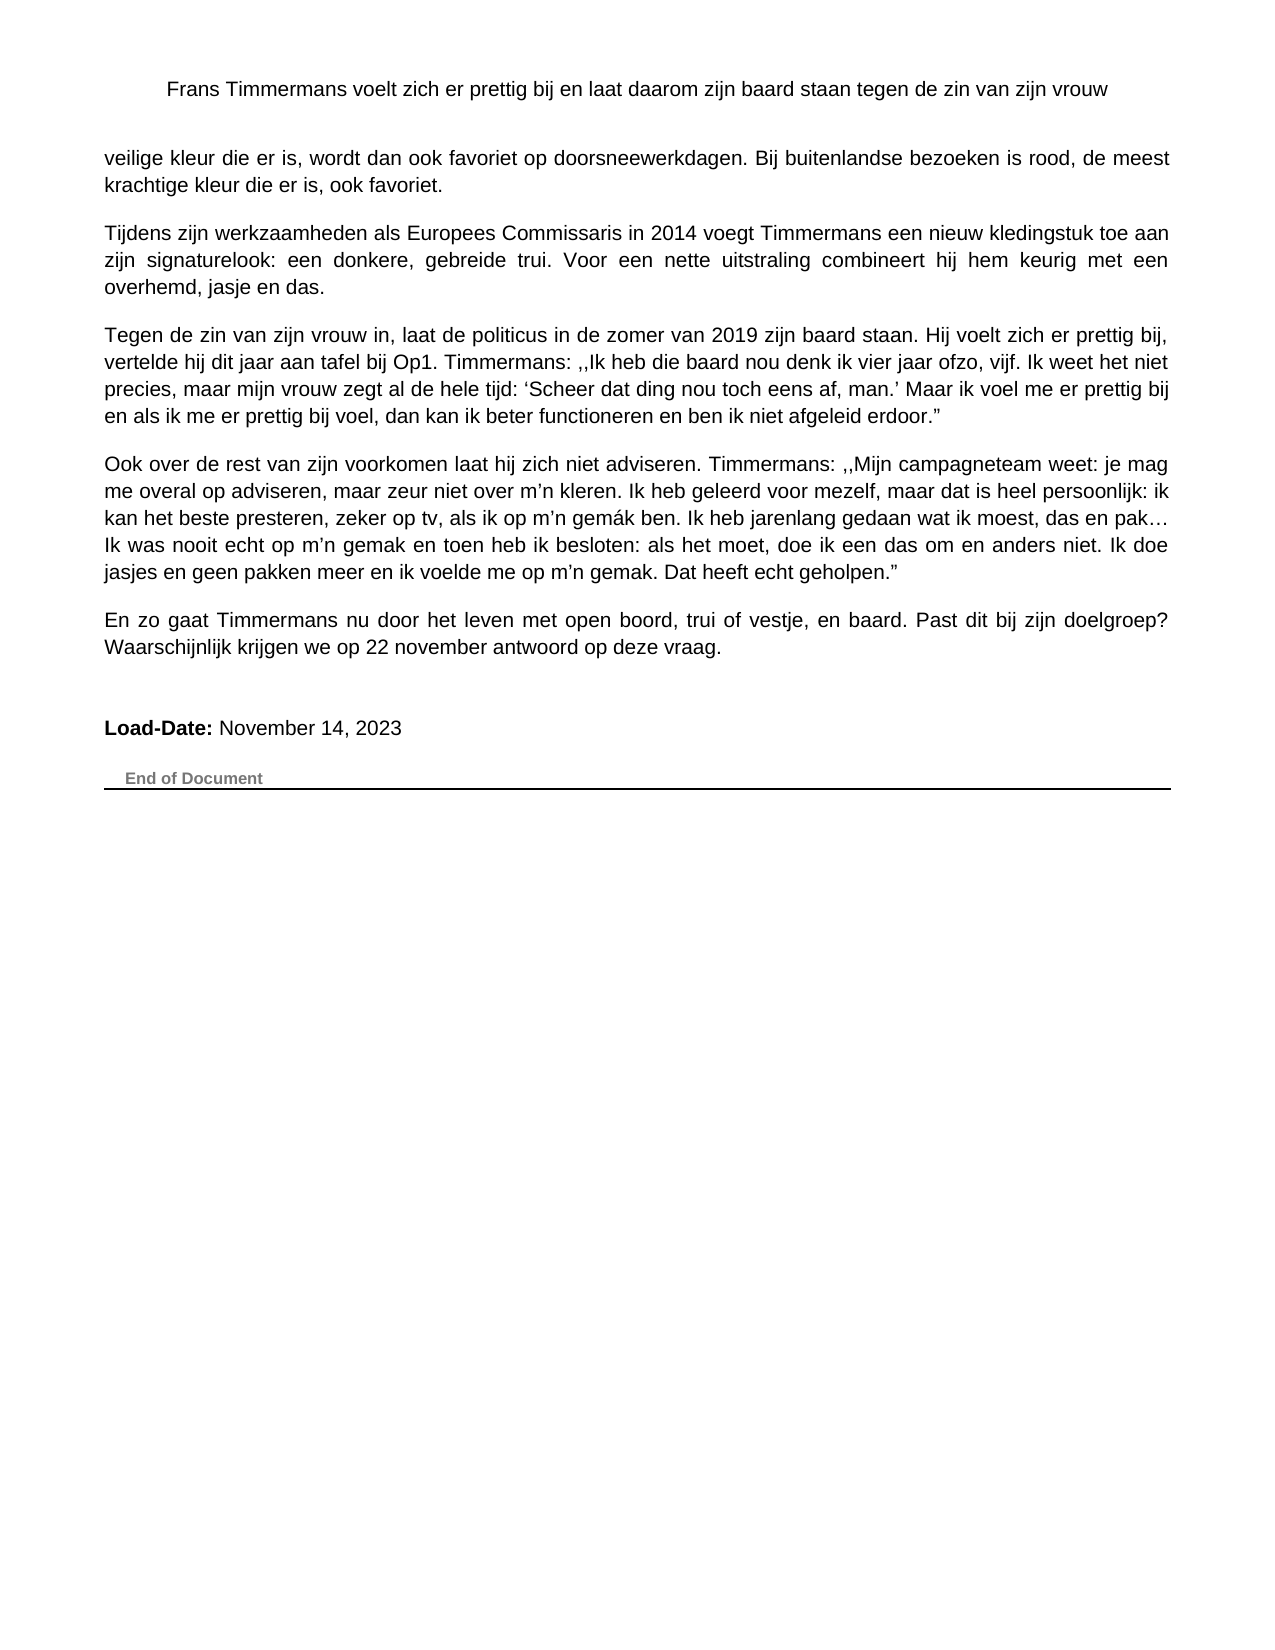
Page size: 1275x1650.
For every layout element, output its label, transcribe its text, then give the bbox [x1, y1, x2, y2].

text Load-Date: November 14, 2023 [104, 684, 1171, 740]
text En zo gaat Timmermans nu door het leven met open boord, trui of vestje, en baard. Past dit bij zijn doelgroep? Waarschijnlijk krijgen we op 22 november antwoord op deze vraag. [104, 605, 1171, 659]
text Ook over de rest van zijn voorkomen laat hij zich niet adviseren. Timmermans: ,,Mijn campagneteam weet: je mag me overal op adviseren, maar zeur niet over m’n kleren. Ik heb geleerd voor mezelf, maar dat is heel persoonlijk: ik kan het beste presteren, zeker op tv, als ik op m’n gemák ben. Ik heb jarenlang gedaan wat ik moest, das en pak… Ik was nooit echt op m’n gemak en toen heb ik besloten: als het moet, doe ik een das om en anders niet. Ik doe jasjes en geen pakken meer en ik voelde me op m’n gemak. Dat heeft echt geholpen.” [104, 448, 1171, 584]
text Tijdens zijn werkzaamheden als Europees Commissaris in 2014 voegt Timmermans een nieuw kledingstuk toe aan zijn signaturelook: een donkere, gebreide trui. Voor een nette uitstraling combineert hij hem keurig met een overhemd, jasje en das. [104, 217, 1171, 298]
text Tegen de zin van zijn vrouw in, laat de politicus in de zomer van 2019 zijn baard staan. Hij voelt zich er prettig bij, vertelde hij dit jaar aan tafel bij Op1. Timmermans: ,,Ik heb die baard nou denk ik vier jaar ofzo, vijf. Ik weet het niet precies, maar mijn vrouw zegt al de hele tijd: ‘Scheer dat ding nou toch eens af, man.’ Maar ik voel me er prettig bij en als ik me er prettig bij voel, dan kan ik beter functioneren en ben ik niet afgeleid erdoor.” [104, 319, 1171, 428]
text End of Document [125, 768, 1171, 788]
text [104, 142, 1171, 196]
